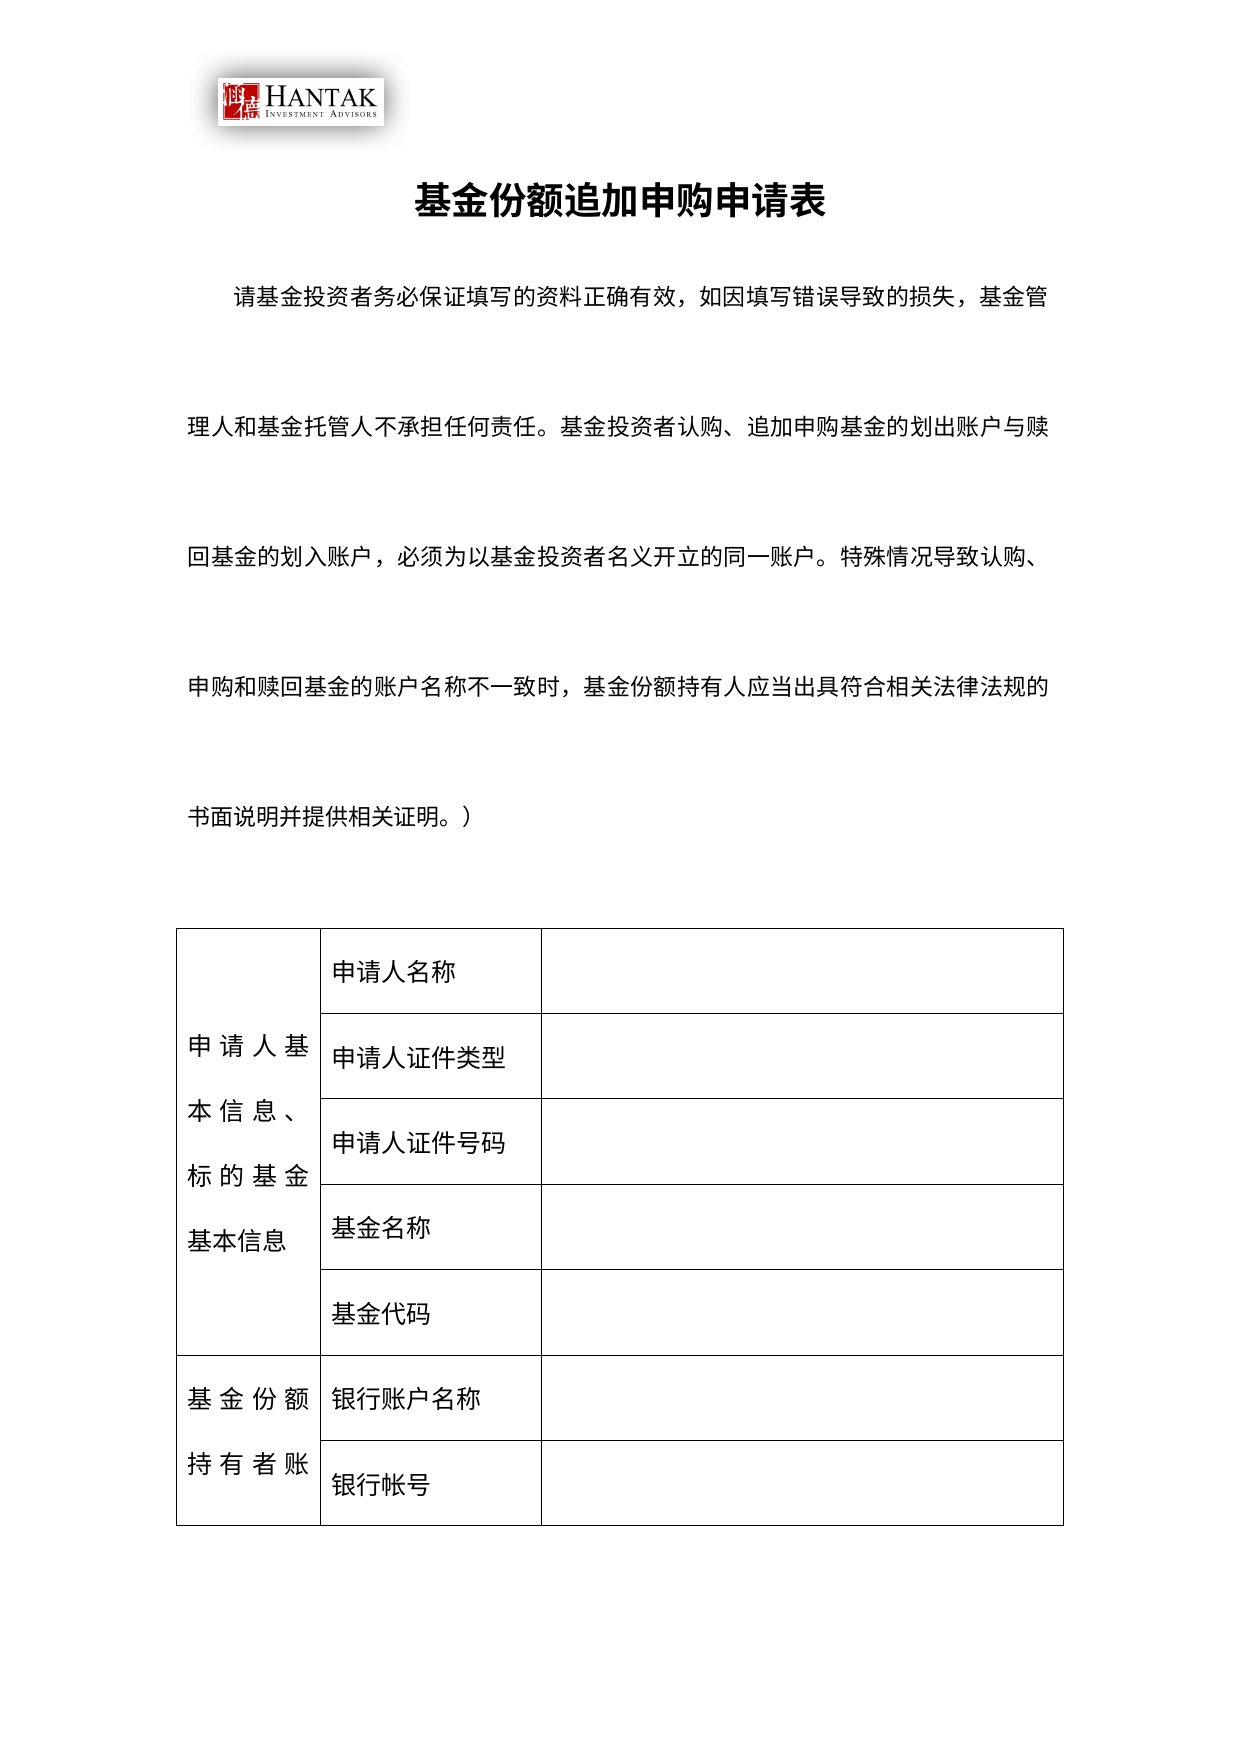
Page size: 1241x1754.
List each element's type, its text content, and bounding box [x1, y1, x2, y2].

table_header [542, 929, 1063, 1013]
table_cell 申请人证件类型 [321, 1014, 541, 1098]
table_cell 银行帐号 [321, 1441, 541, 1525]
table_header 申请人基本信息、标的基金基本信息 [177, 929, 320, 1354]
table_cell [542, 1185, 1063, 1269]
table_cell [542, 1356, 1063, 1440]
text 基金份额追加申购申请表 [187, 165, 1053, 230]
table_cell [542, 1441, 1063, 1525]
table_cell 银行账户名称 [321, 1356, 541, 1440]
text 请基金投资者务必保证填写的资料正确有效，如因填写错误导致的损失，基金管理人和基金托管人不承担任何责任。基金投资者认购、追加申购基金的划出账户与赎回基金的划入账户，必须为以基金投资者名义开立的同一账户。特殊情况导致认购、申购和赎回基金的账户名称不一致时，基金份额持有人应当出具符合相关法律法规的书面说明并提供相关证明。） [187, 263, 1053, 848]
table_cell [542, 1014, 1063, 1098]
table_cell [542, 1099, 1063, 1184]
table_cell [542, 1270, 1063, 1354]
picture [218, 78, 384, 126]
table_header 申请人名称 [321, 929, 541, 1013]
table_cell 基金名称 [321, 1185, 541, 1269]
table_cell 基金代码 [321, 1270, 541, 1354]
table_cell 基金份额持有者账户 [177, 1356, 320, 1525]
table_cell 申请人证件号码 [321, 1099, 541, 1184]
